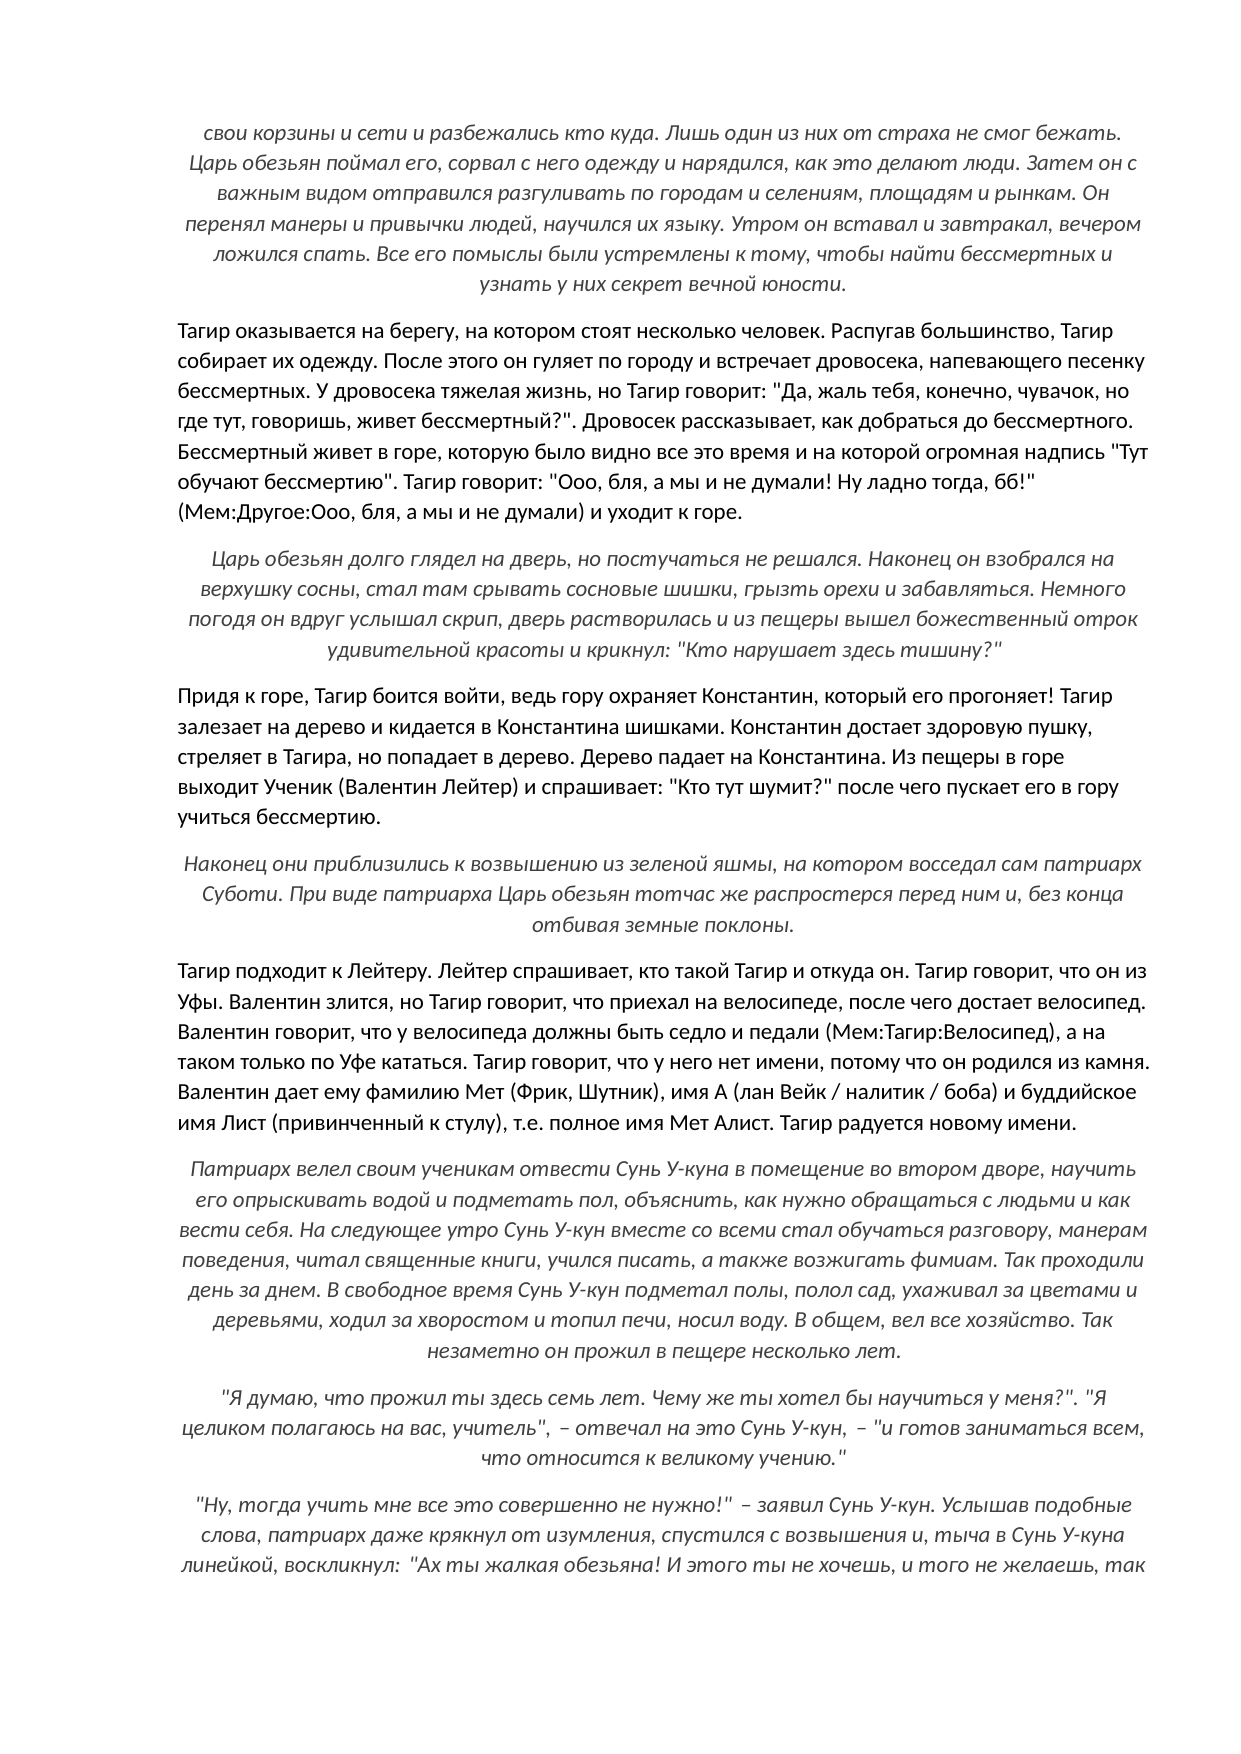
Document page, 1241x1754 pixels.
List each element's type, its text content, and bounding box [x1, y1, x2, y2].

text Тагир оказывается на берегу, на котором стоят несколько человек. Распугав большинство, Тагир собирает их одежду. После этого он гуляет по городу и встречает дровосека, напевающего песенку бессмертных. У дровосека тяжелая жизнь, но Тагир говорит: "Да, жаль тебя, конечно, чувачок, но где тут, говоришь, живет бессмертный?". Дровосек рассказывает, как добраться до бессмертного. Бессмертный живет в горе, которую было видно все это время и на которой огромная надпись "Тут обучают бессмертию". Тагир говорит: "Ооо, бля, а мы и не думали! Ну ладно тогда, бб!" (Мем:Другое:Ооо, бля, а мы и не думали) и уходит к горе. [177, 316, 1152, 525]
text Патриарх велел своим ученикам отвести Сунь У-куна в помещение во втором дворе, научить его опрыскивать водой и подметать пол, объяснить, как нужно обращаться с людьми и как вести себя. На следующее утро Сунь У-кун вместе со всеми стал обучаться разговору, манерам поведения, читал священные книги, учился писать, а также возжигать фимиам. Так проходили день за днем. В свободное время Сунь У-кун подметал полы, полол сад, ухаживал за цветами и деревьями, ходил за хворостом и топил печи, носил воду. В общем, вел все хозяйство. Так незаметно он прожил в пещере несколько лет. [177, 1154, 1152, 1364]
text Царь обезьян долго глядел на дверь, но постучаться не решался. Наконец он взобрался на верхушку сосны, стал там срывать сосновые шишки, грызть орехи и забавляться. Немного погодя он вдруг услышал скрип, дверь растворилась и из пещеры вышел божественный отрок удивительной красоты и крикнул: "Кто нарушает здесь тишину?" [177, 544, 1152, 663]
text Придя к горе, Тагир боится войти, ведь гору охраняет Константин, который его прогоняет! Тагир залезает на дерево и кидается в Константина шишками. Константин достает здоровую пушку, стреляет в Тагира, но попадает в дерево. Дерево падает на Константина. Из пещеры в горе выходит Ученик (Валентин Лейтер) и спрашивает: "Кто тут шумит?" после чего пускает его в гору учиться бессмертию. [177, 682, 1152, 831]
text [177, 1490, 1152, 1578]
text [177, 118, 1152, 297]
text "Я думаю, что прожил ты здесь семь лет. Чему же ты хотел бы научиться у меня?". "Я целиком полагаюсь на вас, учитель", – отвечал на это Сунь У-кун, – "и готов заниматься всем, что относится к великому учению." [177, 1383, 1152, 1471]
text Тагир подходит к Лейтеру. Лейтер спрашивает, кто такой Тагир и откуда он. Тагир говорит, что он из Уфы. Валентин злится, но Тагир говорит, что приехал на велосипеде, после чего достает велосипед. Валентин говорит, что у велосипеда должны быть седло и педали (Мем:Тагир:Велосипед), а на таком только по Уфе кататься. Тагир говорит, что у него нет имени, потому что он родился из камня. Валентин дает ему фамилию Мет (Фрик, Шутник), имя А (лан Вейк / налитик / боба) и буддийское имя Лист (привинченный к стулу), т.е. полное имя Мет Алист. Тагир радуется новому имени. [177, 957, 1152, 1136]
text Наконец они приблизились к возвышению из зеленой яшмы, на котором восседал сам патриарх Суботи. При виде патриарха Царь обезьян тотчас же распростерся перед ним и, без конца отбивая земные поклоны. [177, 849, 1152, 938]
